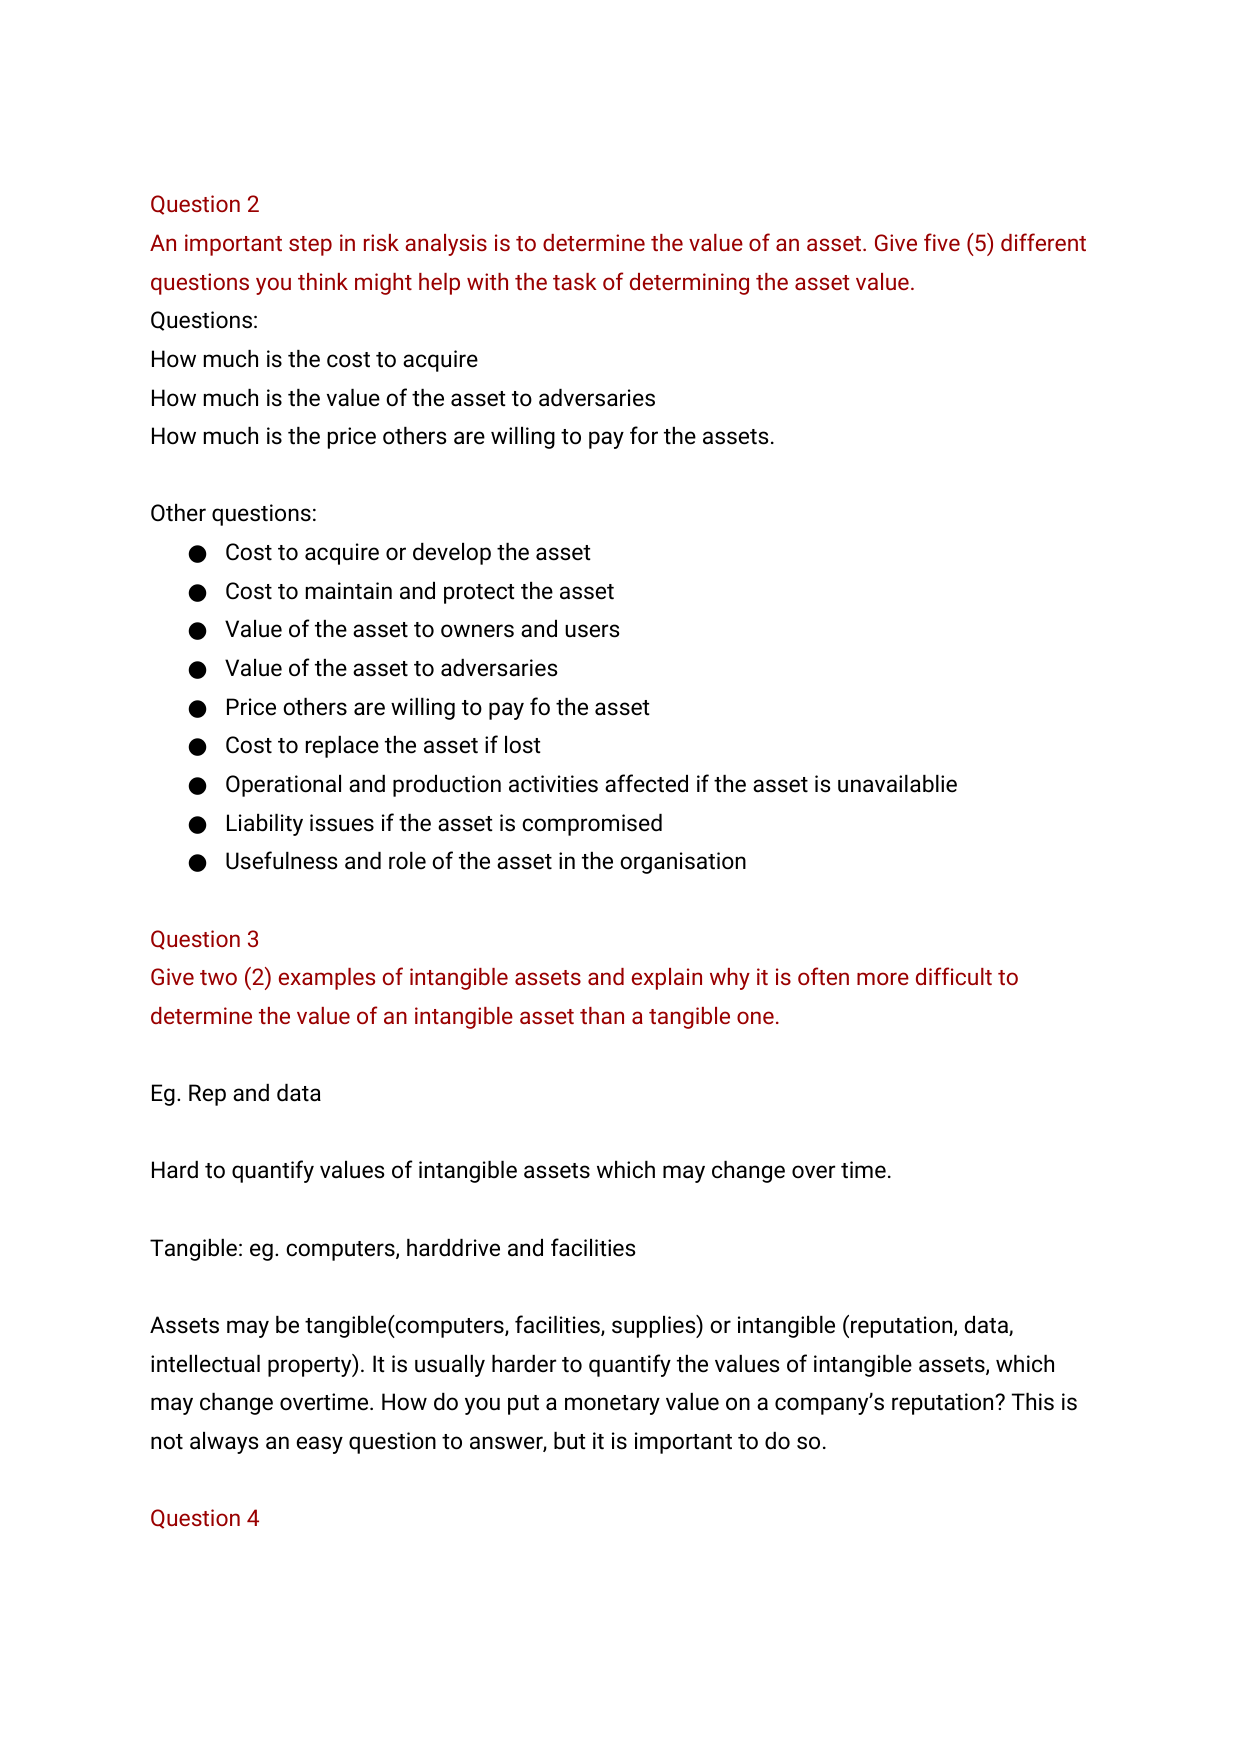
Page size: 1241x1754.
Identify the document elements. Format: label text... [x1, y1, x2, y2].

text Give two (2) examples of intangible assets and explain why it is often more difficult to determine the value of an intangible asset than a tangible one. [150, 962, 1090, 1034]
list Price others are willing to pay fo the asset [187, 691, 1090, 725]
list Value of the asset to adversaries [187, 652, 1090, 686]
text Hard to quantify values of intangible assets which may change over time. [150, 1155, 1090, 1188]
text How much is the price others are willing to pay for the assets. [150, 421, 1090, 454]
text Assets may be tangible(computers, facilities, supplies) or intangible (reputation, data, intellectual property). It is usually harder to quantify the values of intangible assets, which may change overtime. How do you put a monetary value on a company’s reputation? This is not always an easy question to answer, but it is important to do so. [150, 1309, 1090, 1459]
list Cost to maintain and protect the asset [187, 575, 1090, 609]
text Question 4 [150, 1503, 1090, 1536]
list Liability issues if the asset is compromised [187, 807, 1090, 841]
list Cost to replace the asset if lost [187, 730, 1090, 763]
text Questions: [150, 304, 1090, 338]
text Other questions: [150, 498, 1090, 531]
text Question 3 [150, 923, 1090, 957]
text An important step in risk analysis is to determine the value of an asset. Give five (5) different questions you think might help with the task of determining the asset value. [150, 227, 1090, 299]
list Operational and production activities affected if the asset is unavailablie [187, 768, 1090, 802]
text How much is the cost to acquire [150, 343, 1090, 377]
list Cost to acquire or develop the asset [187, 536, 1090, 570]
text Question 2 [150, 189, 1090, 222]
list Value of the asset to owners and users [187, 614, 1090, 647]
text Eg. Rep and data [150, 1077, 1090, 1111]
list Usefulness and role of the asset in the organisation [187, 846, 1090, 879]
text How much is the value of the asset to adversaries [150, 382, 1090, 416]
text Tangible: eg. computers, harddrive and facilities [150, 1232, 1090, 1266]
